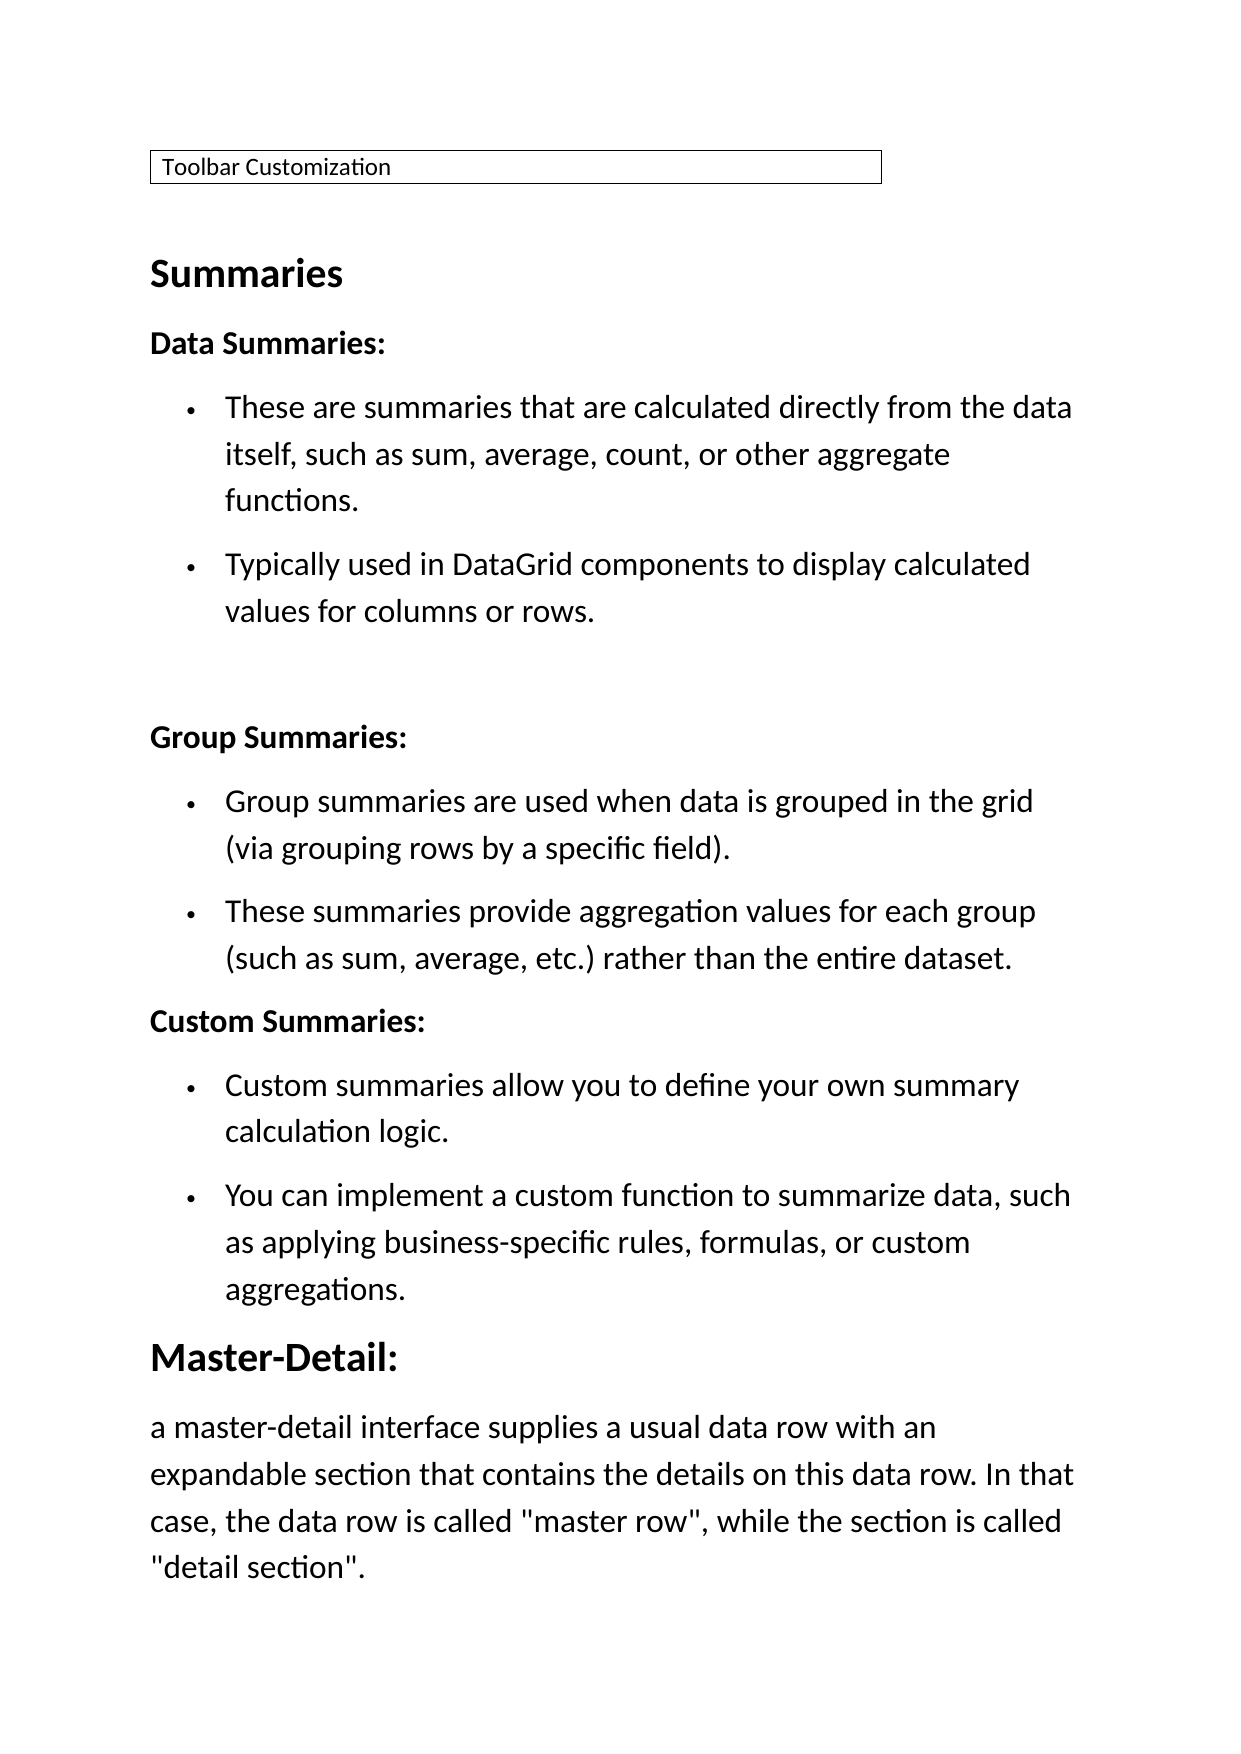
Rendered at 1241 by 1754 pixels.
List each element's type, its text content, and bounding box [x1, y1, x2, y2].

text Data Summaries: [150, 322, 1090, 363]
table_cell Toolbar Customization [151, 151, 881, 183]
text Summaries [150, 247, 1090, 298]
list Typically used in DataGrid components to display calculated values for columns or rows. [187, 543, 1090, 630]
list These summaries provide aggregation values for each group (such as sum, average, etc.) rather than the entire dataset. [187, 890, 1090, 978]
text a master-detail interface supplies a usual data row with an expandable section that contains the details on this data row. In that case, the data row is called "master row", while the section is called "detail section". [150, 1406, 1090, 1587]
list Group summaries are used when data is grouped in the grid (via grouping rows by a specific field). [187, 780, 1090, 867]
list You can implement a custom function to summarize data, such as applying business-specific rules, formulas, or custom aggregations. [187, 1174, 1090, 1308]
list These are summaries that are calculated directly from the data itself, such as sum, average, count, or other aggregate functions. [187, 386, 1090, 520]
list Custom summaries allow you to define your own summary calculation logic. [187, 1064, 1090, 1151]
text Master-Detail: [150, 1331, 1090, 1382]
text Group Summaries: [150, 716, 1090, 757]
text Custom Summaries: [150, 1000, 1090, 1041]
